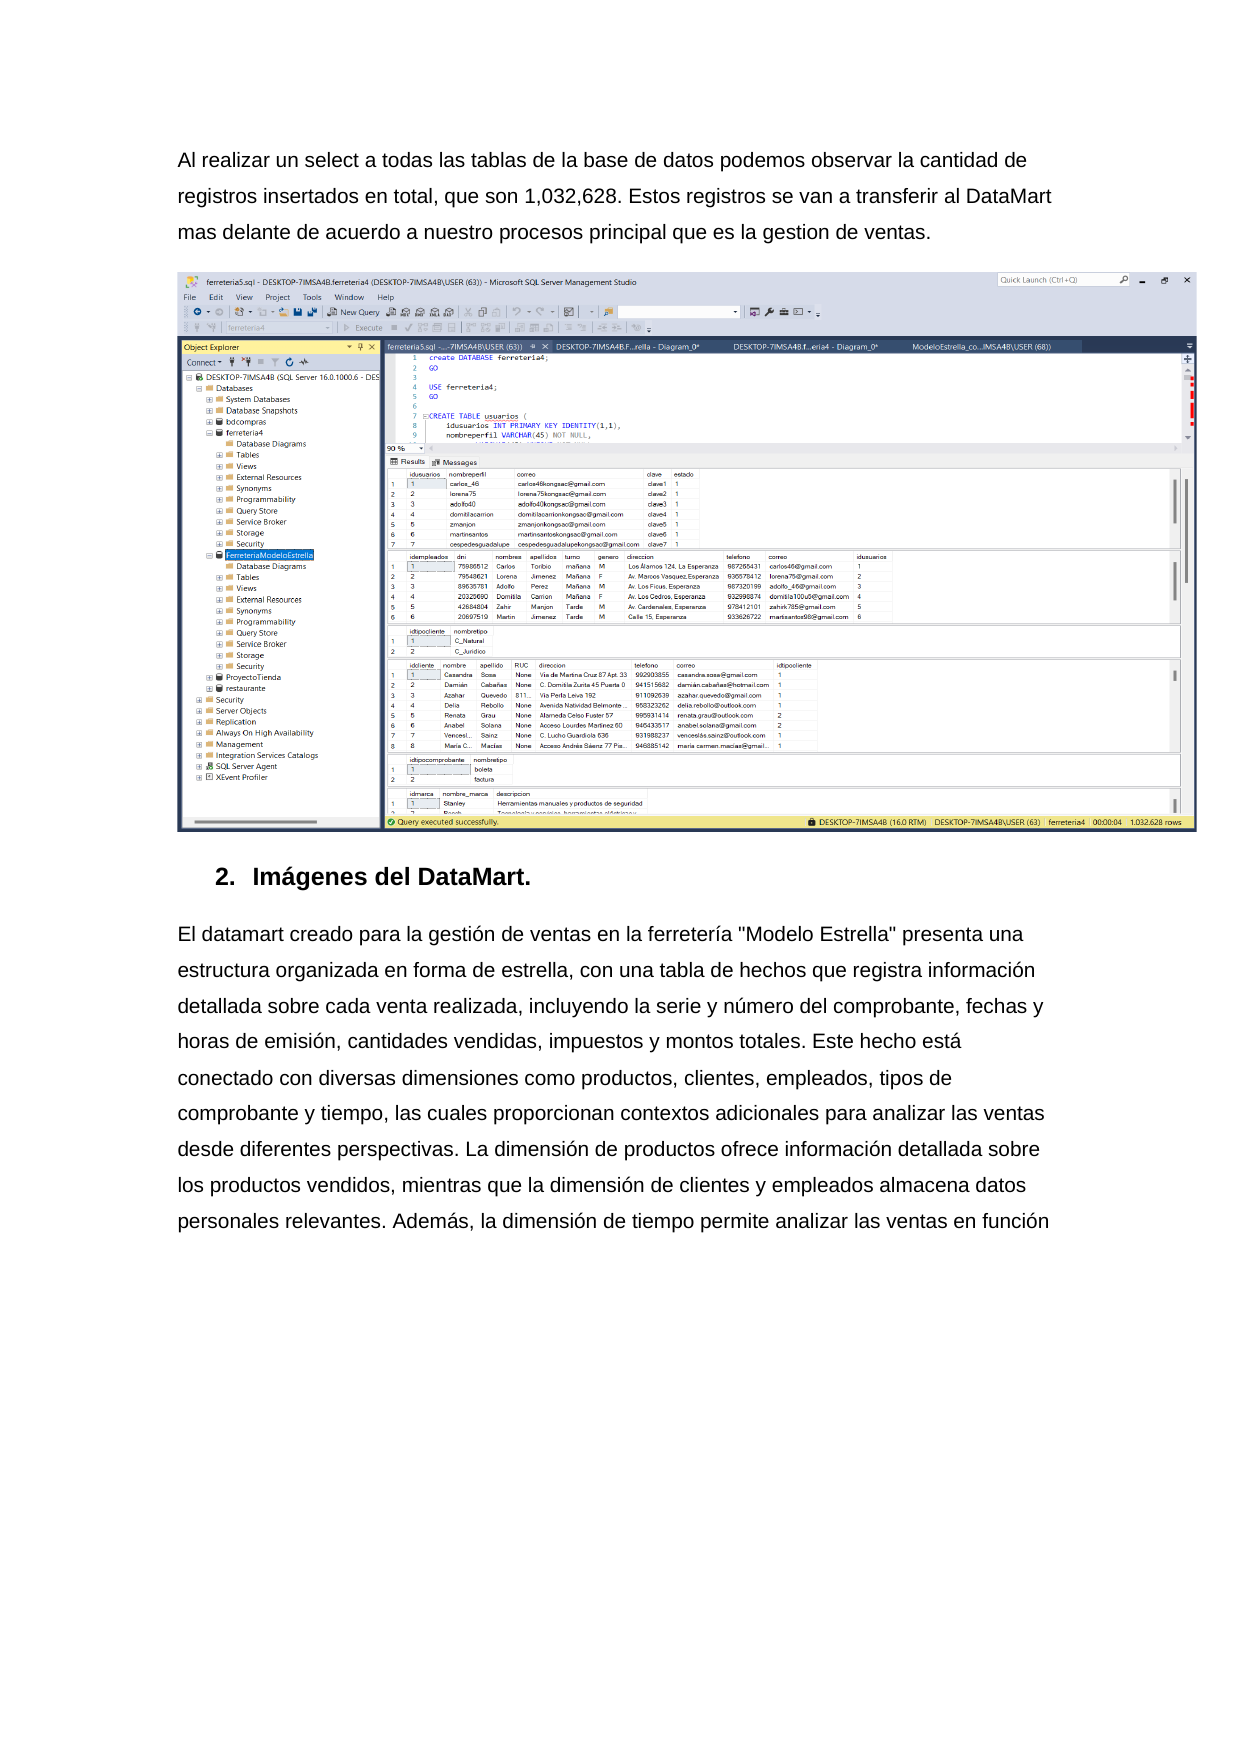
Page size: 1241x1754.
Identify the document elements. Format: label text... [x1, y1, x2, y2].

text Al realizar un select a todas las tablas de la base de datos podemos observar la cantidad de registros insertados en total, que son 1,032,628. Estos registros se van a transferir al DataMart mas delante de acuerdo a nuestro procesos principal que es la gestion de ventas. [177, 148, 1063, 243]
picture [177, 272, 1197, 832]
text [177, 922, 1063, 1233]
list Imágenes del DataMart. [215, 862, 1063, 891]
